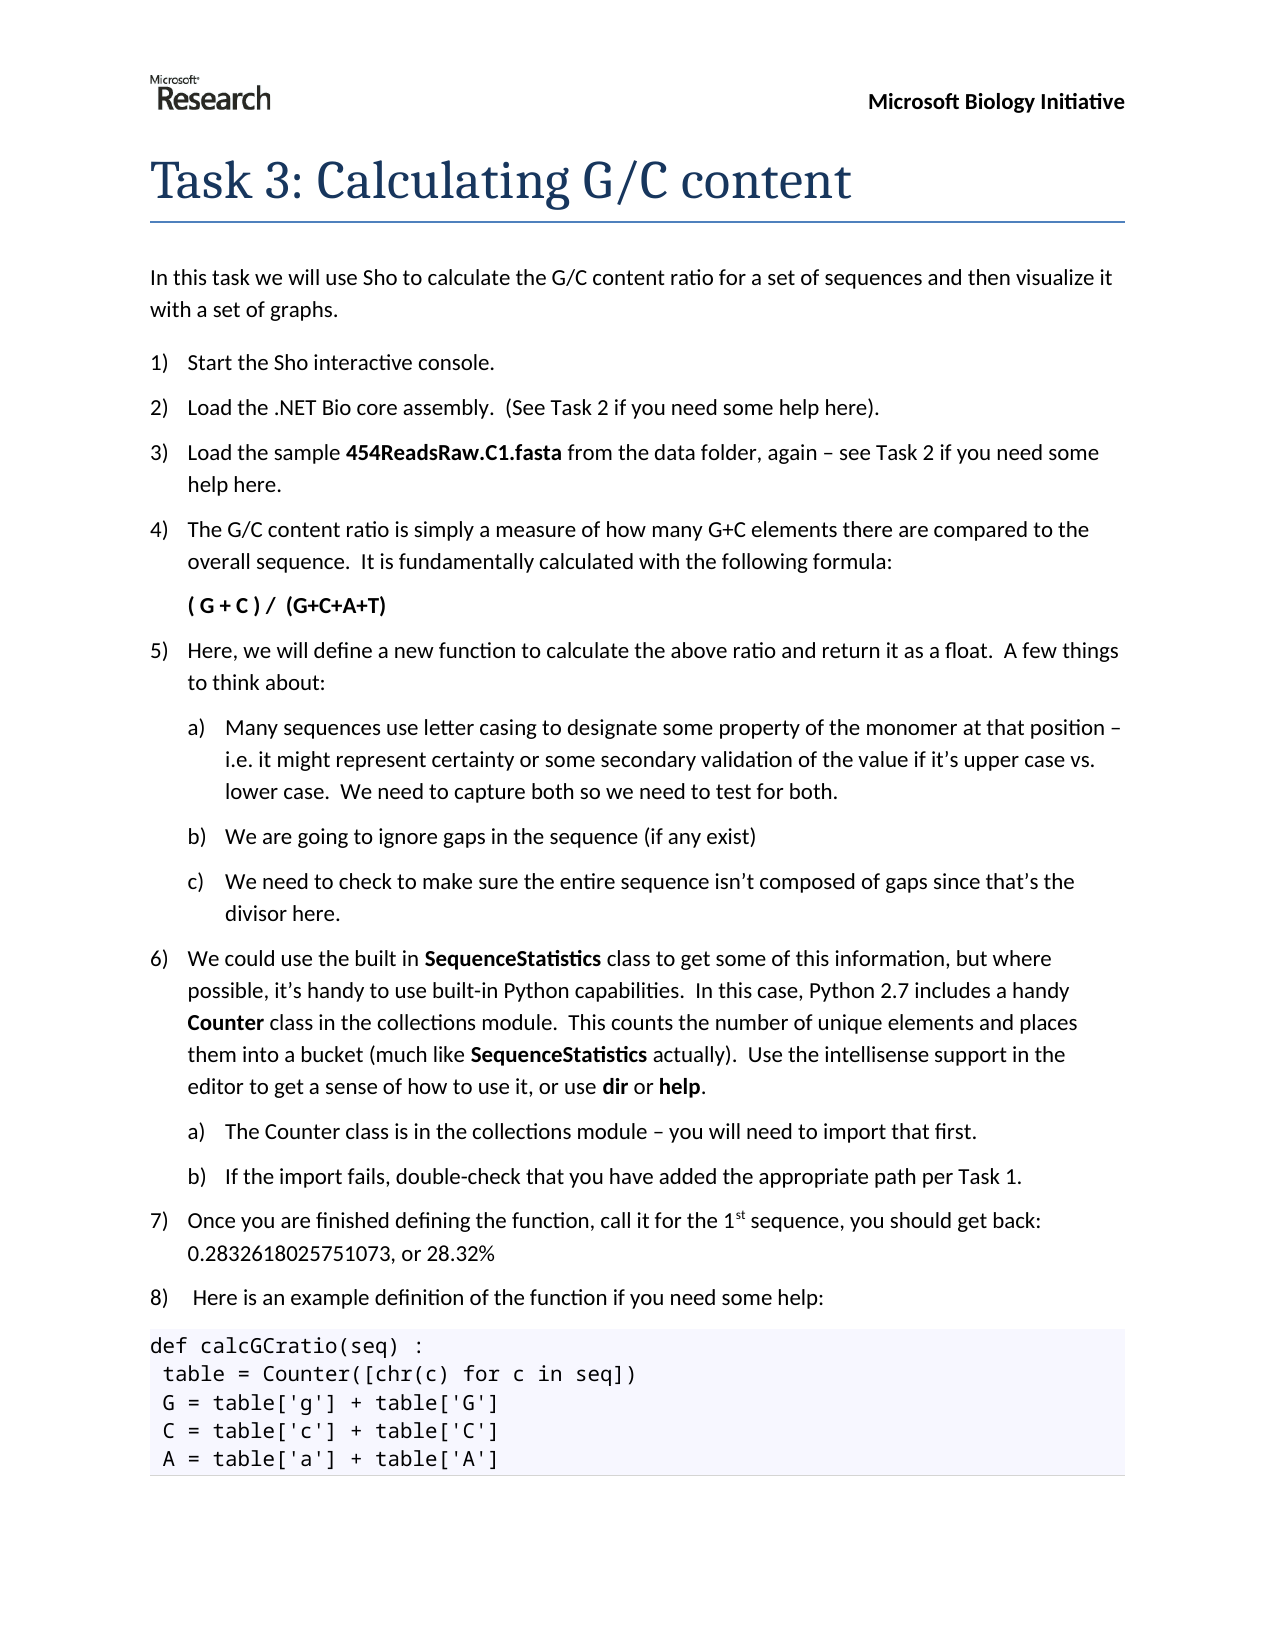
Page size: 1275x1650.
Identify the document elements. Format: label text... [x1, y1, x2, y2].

list The G/C content ratio is simply a measure of how many G+C elements there are compared to the overall sequence. It is fundamentally calculated with the following formula: [150, 515, 1125, 575]
list ( G + C ) / (G+C+A+T) [187, 592, 1125, 619]
text G = table['g'] + table['G'] [150, 1388, 1125, 1416]
text table = Counter([chr(c) for c in seq]) [150, 1359, 1125, 1388]
list We could use the built in SequenceStatistics class to get some of this information, but where possible, it’s handy to use built-in Python capabilities. In this case, Python 2.7 includes a handy Counter class in the collections module. This counts the number of unique elements and places them into a bucket (much like SequenceStatistics actually). Use the intellisense support in the editor to get a sense of how to use it, or use dir or help. [150, 944, 1125, 1101]
text def calcGCratio(seq) : [150, 1329, 1125, 1359]
list Many sequences use letter casing to designate some property of the monomer at that position – i.e. it might represent certainty or some secondary validation of the value if it’s upper case vs. lower case. We need to capture both so we need to test for both. [187, 713, 1125, 806]
list We need to check to make sure the entire sequence isn’t composed of gaps since that’s the divisor here. [187, 867, 1125, 927]
list We are going to ignore gaps in the sequence (if any exist) [187, 822, 1125, 850]
list Load the sample 454ReadsRaw.C1.fasta from the data folder, again – see Task 2 if you need some help here. [150, 438, 1125, 498]
list Start the Sho interactive console. [150, 348, 1125, 376]
text Task 3: Calculating G/C content [150, 150, 1125, 221]
list The Counter class is in the collections module – you will need to import that first. [187, 1117, 1125, 1145]
text C = table['c'] + table['C'] [150, 1416, 1125, 1442]
list Load the .NET Bio core assembly. (See Task 2 if you need some help here). [150, 393, 1125, 421]
text In this task we will use Sho to calculate the G/C content ratio for a set of sequences and then visualize it with a set of graphs. [150, 263, 1125, 323]
list Here, we will define a new function to calculate the above ratio and return it as a float. A few things to think about: [150, 636, 1125, 696]
picture [150, 75, 271, 110]
list If the import fails, double-check that you have added the appropriate path per Task 1. [187, 1162, 1125, 1190]
list Here is an example definition of the function if you need some help: [150, 1283, 1125, 1311]
list Once you are finished defining the function, call it for the 1st sequence, you should get back: 0.2832618025751073, or 28.32% [150, 1207, 1125, 1267]
text A = table['a'] + table['A'] [150, 1442, 1125, 1475]
